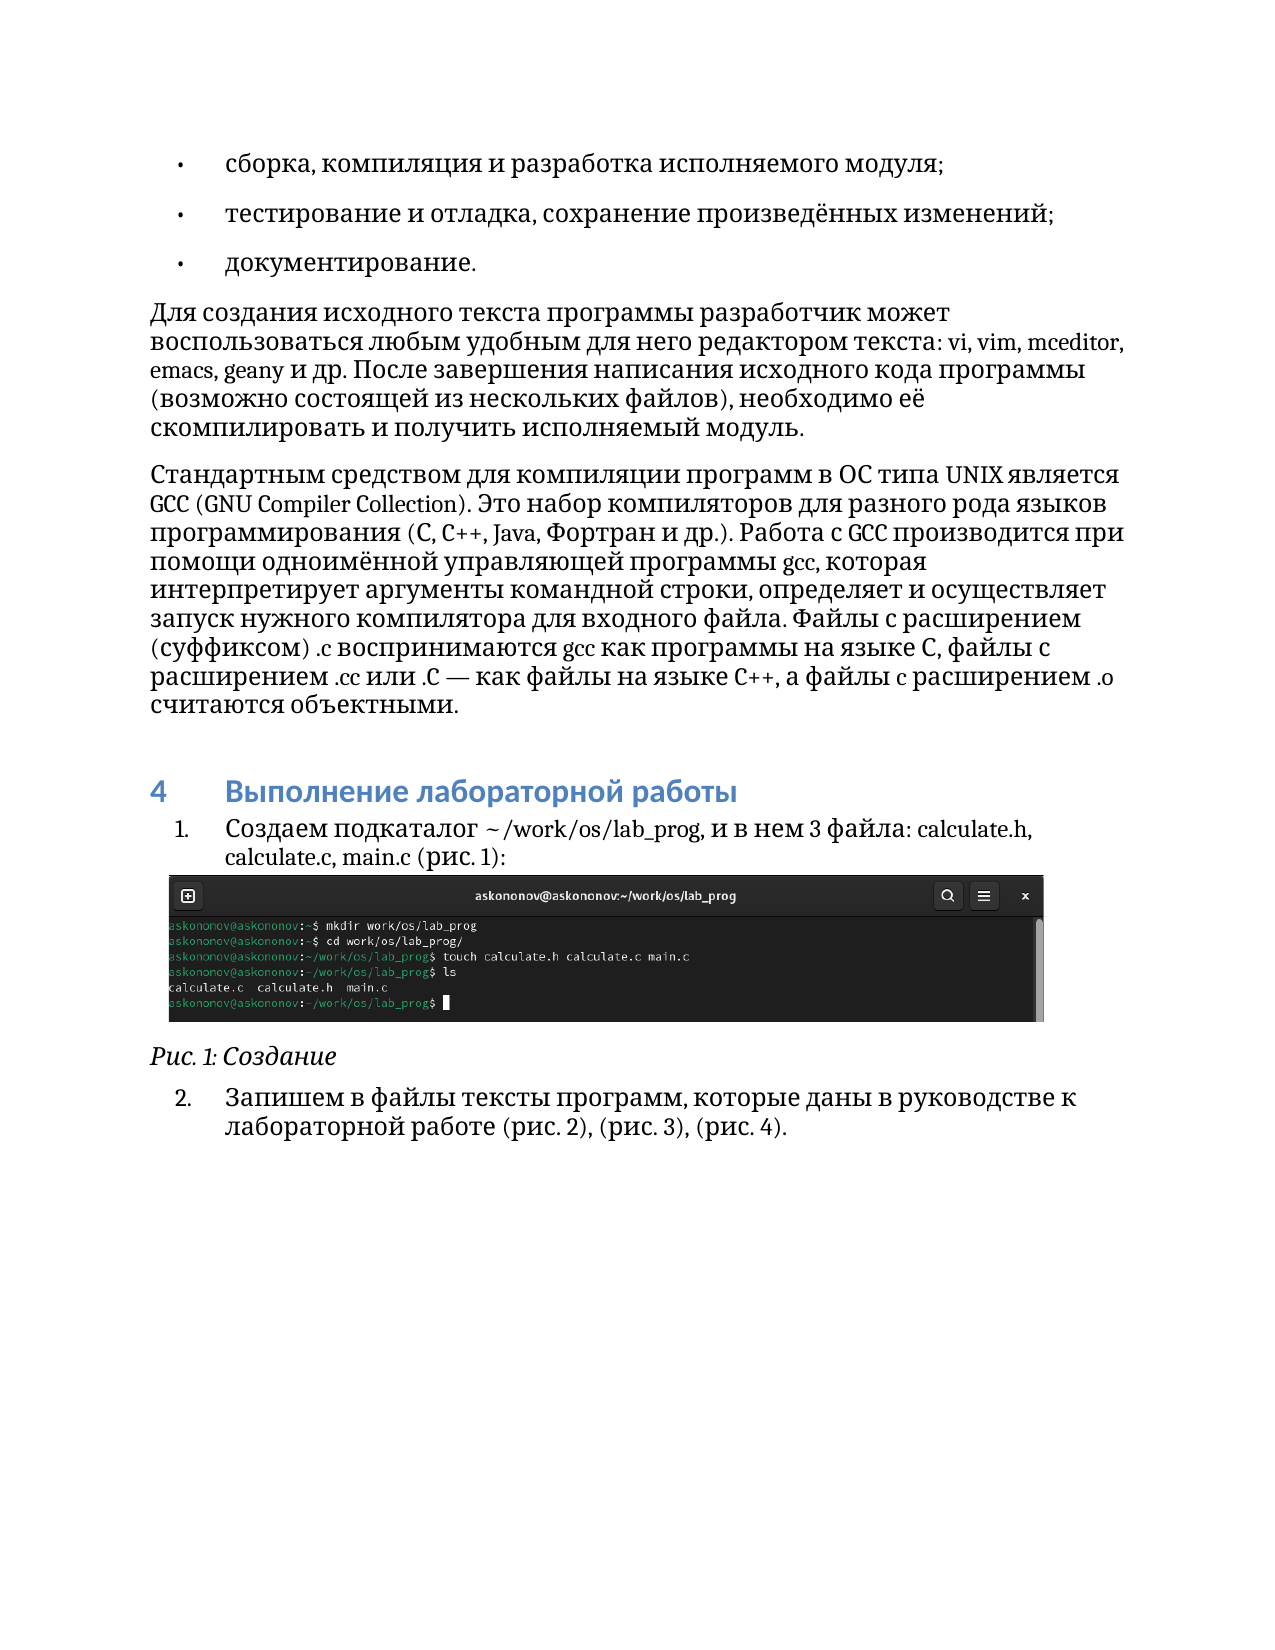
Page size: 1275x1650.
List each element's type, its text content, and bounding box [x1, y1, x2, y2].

text Стандартным средством для компиляции программ в ОС типа UNIX является GCC (GNU Compiler Collection). Это набор компиляторов для разного рода языков программирования (С, C++, Java, Фортран и др.). Работа с GCC производится при помощи одноимённой управляющей программы gcc, которая интерпретирует аргументы командной строки, определяет и осуществляет запуск нужного компилятора для входного файла. Файлы с расширением (суффиксом) .c воспринимаются gcc как программы на языке С, файлы с расширением .cc или .C — как файлы на языке C++, а файлы c расширением .o считаются объектными. [150, 461, 1125, 720]
list тестирование и отладка, сохранение произведённых изменений; [175, 199, 1125, 228]
list Запишем в файлы тексты программ, которые даны в руководстве к лабораторной работе (рис. 2), (рис. 3), (рис. 4). [175, 1084, 1125, 1142]
text Рис. 1: Создание [150, 1043, 1125, 1072]
subtitle 4 Выполнение лабораторной работы [150, 770, 1125, 811]
picture [168, 875, 1044, 1022]
list документирование. [175, 249, 1125, 278]
list Создаем подкаталог ~/work/os/lab_prog, и в нем 3 файла: calculate.h, calculate.c, main.c (рис. 1): [175, 814, 1125, 872]
text Для создания исходного текста программы разработчик может воспользоваться любым удобным для него редактором текста: vi, vim, mceditor, emacs, geany и др. После завершения написания исходного кода программы (возможно состоящей из нескольких файлов), необходимо её скомпилировать и получить исполняемый модуль. [150, 299, 1125, 442]
list сборка, компиляция и разработка исполняемого модуля; [175, 150, 1125, 179]
